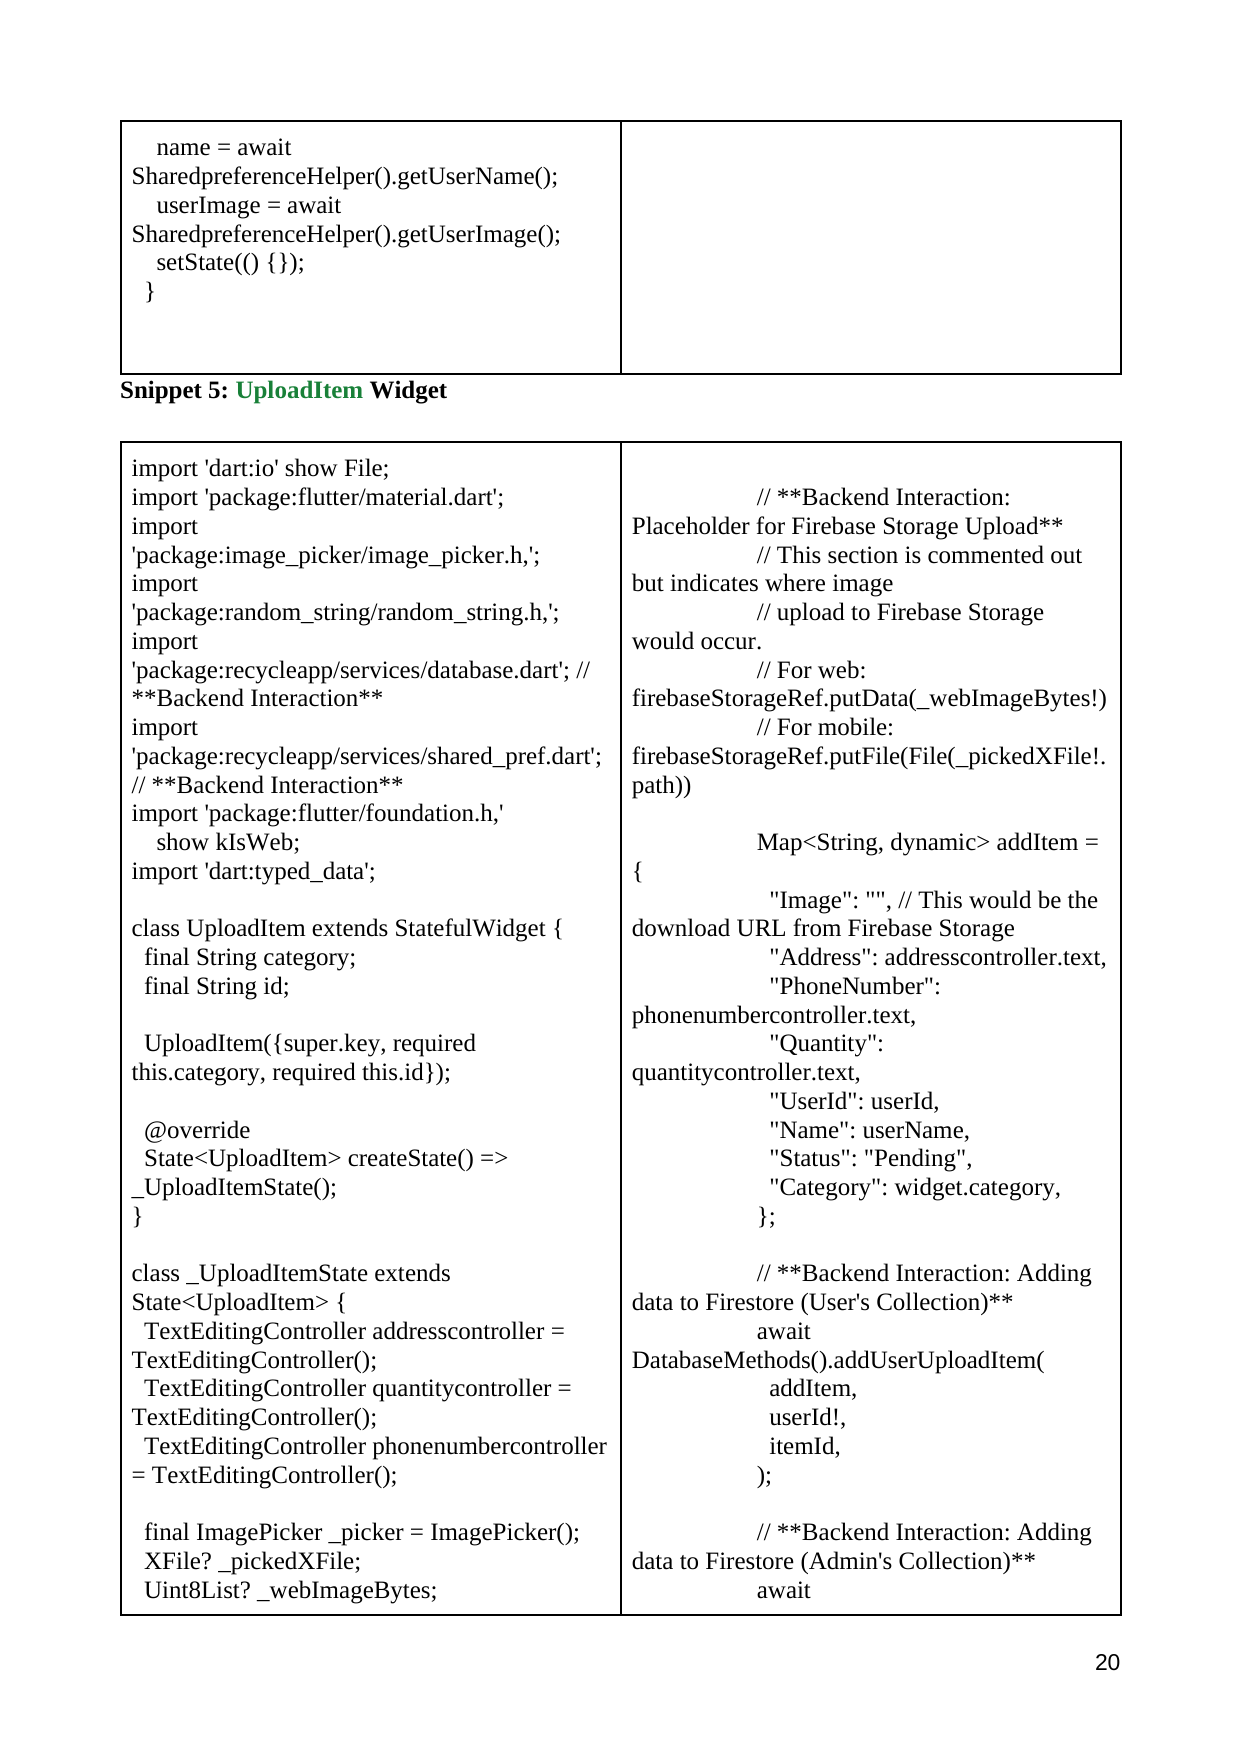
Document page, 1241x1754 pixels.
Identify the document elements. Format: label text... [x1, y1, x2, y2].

text Snippet 5: UploadItem Widget [120, 375, 1120, 404]
